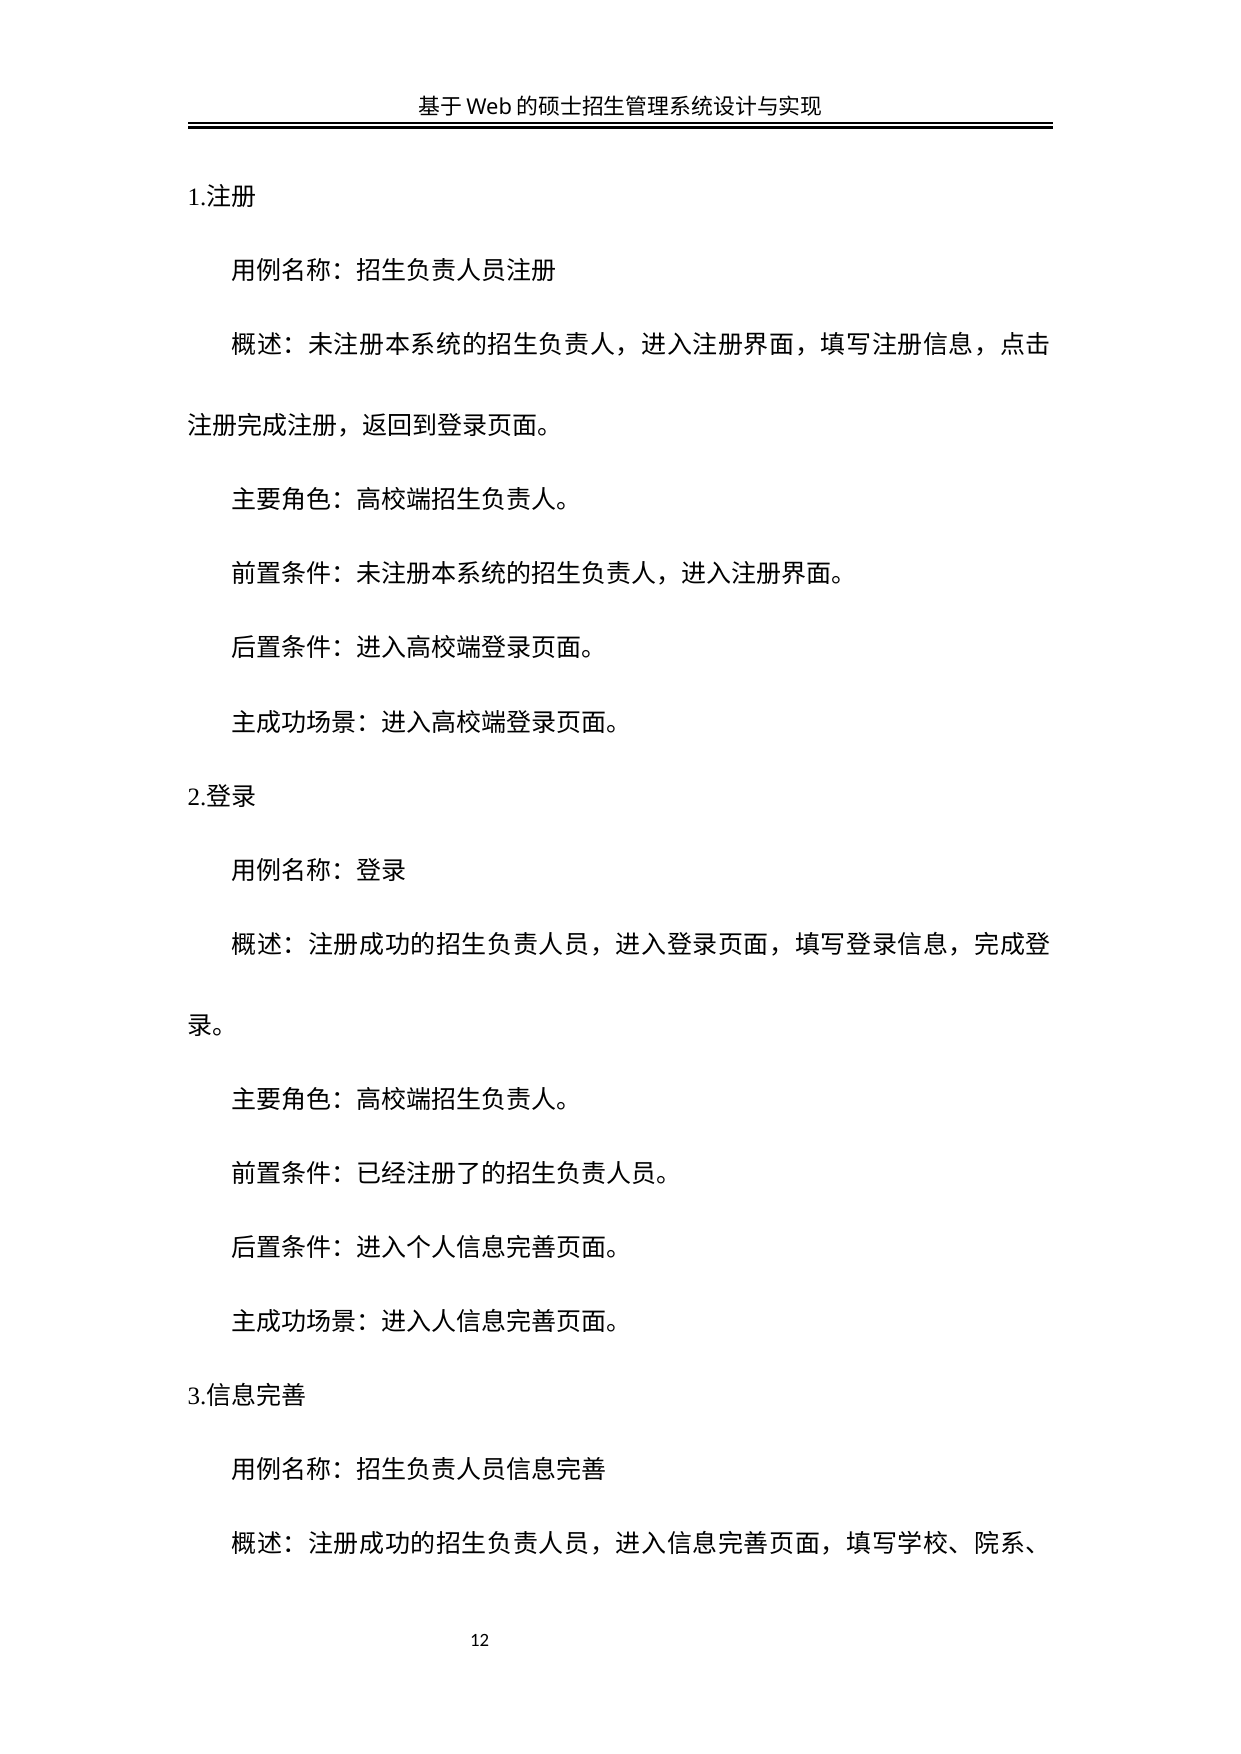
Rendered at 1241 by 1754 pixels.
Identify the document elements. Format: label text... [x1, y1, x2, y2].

text 用例名称：招生负责人员信息完善 [187, 1435, 1053, 1500]
text 主要角色：高校端招生负责人。 [187, 1065, 1053, 1130]
text 1.注册 [187, 162, 1053, 227]
text 前置条件：已经注册了的招生负责人员。 [187, 1139, 1053, 1204]
text 主成功场景：进入人信息完善页面。 [187, 1287, 1053, 1352]
text 概述：注册成功的招生负责人员，进入信息完善页面，填写学校、院系、专业、身份证号和上传头像，然后点击提交，等待系统审核。 [187, 1509, 1053, 1574]
text 后置条件：进入个人信息完善页面。 [187, 1213, 1053, 1278]
text 用例名称：招生负责人员注册 [187, 236, 1053, 301]
text 主成功场景：进入高校端登录页面。 [187, 688, 1053, 753]
text 2.登录 [187, 762, 1053, 827]
text 概述：未注册本系统的招生负责人，进入注册界面，填写注册信息，点击注册完成注册，返回到登录页面。 [187, 310, 1053, 456]
text 用例名称：登录 [187, 836, 1053, 901]
text 后置条件：进入高校端登录页面。 [187, 613, 1053, 678]
text 3.信息完善 [187, 1361, 1053, 1426]
text 主要角色：高校端招生负责人。 [187, 465, 1053, 530]
text 前置条件：未注册本系统的招生负责人，进入注册界面。 [187, 539, 1053, 604]
text 概述：注册成功的招生负责人员，进入登录页面，填写登录信息，完成登录。 [187, 910, 1053, 1056]
